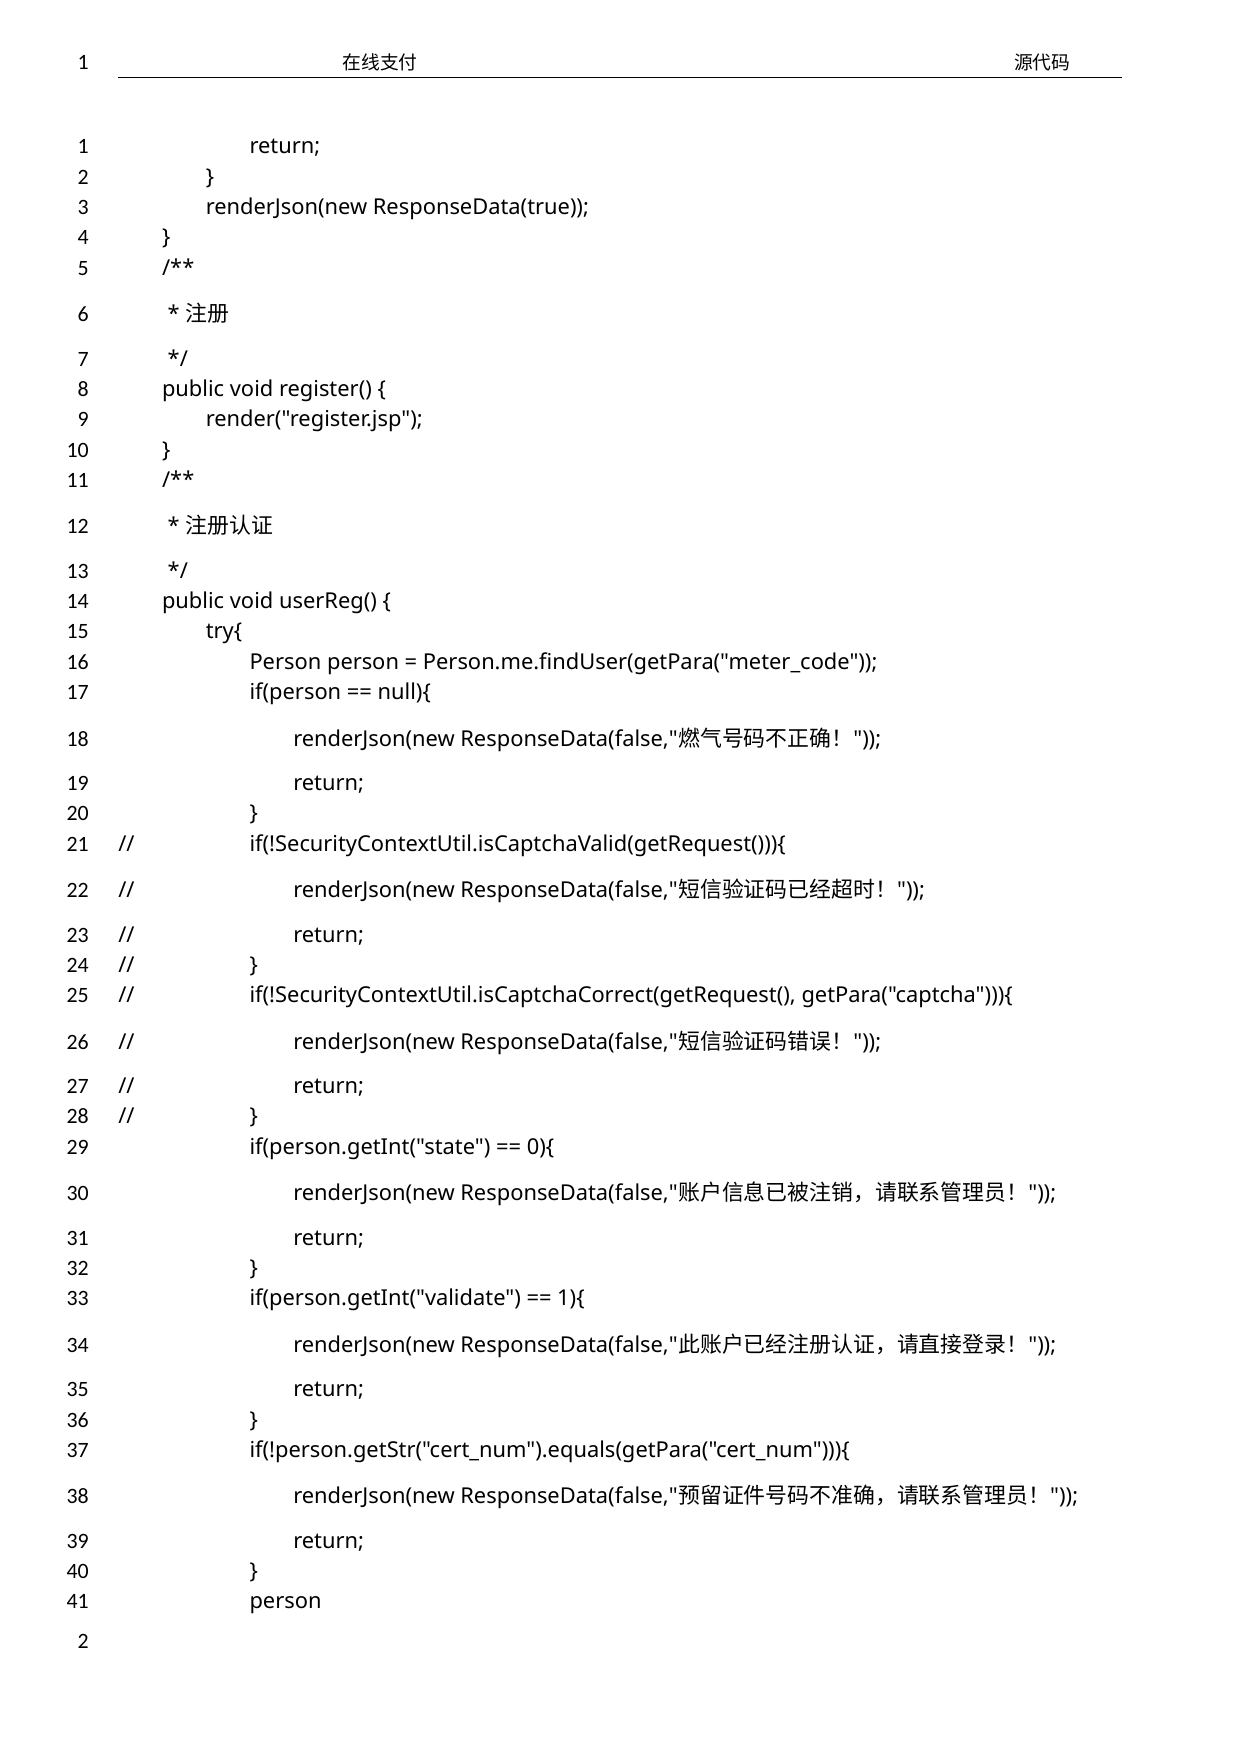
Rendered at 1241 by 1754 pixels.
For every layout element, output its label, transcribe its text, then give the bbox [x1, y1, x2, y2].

text */ [118, 554, 1122, 585]
text /** [118, 251, 1122, 282]
text * 注册 [118, 282, 1122, 342]
text // } [118, 1100, 1122, 1131]
text renderJson(new ResponseData(false,"账户信息已被注销，请联系管理员！")); [118, 1161, 1122, 1221]
text try{ [118, 615, 1122, 646]
text renderJson(new ResponseData(false,"预留证件号码不准确，请联系管理员！")); [118, 1464, 1122, 1524]
text if(person.getInt("validate") == 1){ [118, 1282, 1122, 1312]
text // } [118, 949, 1122, 979]
text public void userReg() { [118, 585, 1122, 615]
text if(!person.getStr("cert_num").equals(getPara("cert_num"))){ [118, 1434, 1122, 1464]
text person [118, 1585, 1122, 1616]
text renderJson(new ResponseData(false,"燃气号码不正确！")); [118, 706, 1122, 767]
text // renderJson(new ResponseData(false,"短信验证码错误！")); [118, 1009, 1122, 1070]
text // return; [118, 1070, 1122, 1100]
text */ [118, 342, 1122, 373]
text // renderJson(new ResponseData(false,"短信验证码已经超时！")); [118, 858, 1122, 918]
text render("register.jsp"); [118, 403, 1122, 433]
text // return; [118, 918, 1122, 949]
text renderJson(new ResponseData(false,"此账户已经注册认证，请直接登录！")); [118, 1312, 1122, 1373]
text } [118, 1252, 1122, 1282]
text Person person = Person.me.findUser(getPara("meter_code")); [118, 646, 1122, 676]
text return; [118, 130, 1122, 161]
text // if(!SecurityContextUtil.isCaptchaCorrect(getRequest(), getPara("captcha"))){ [118, 979, 1122, 1009]
text } [118, 221, 1122, 251]
text return; [118, 1524, 1122, 1555]
text renderJson(new ResponseData(true)); [118, 191, 1122, 221]
text public void register() { [118, 373, 1122, 403]
text * 注册认证 [118, 494, 1122, 554]
text if(person == null){ [118, 676, 1122, 706]
text } [118, 1555, 1122, 1585]
text /** [118, 464, 1122, 494]
text if(person.getInt("state") == 0){ [118, 1131, 1122, 1161]
text } [118, 797, 1122, 827]
text } [118, 1403, 1122, 1434]
text return; [118, 1373, 1122, 1403]
text return; [118, 767, 1122, 797]
text } [118, 433, 1122, 464]
text return; [118, 1221, 1122, 1252]
text } [118, 161, 1122, 191]
text // if(!SecurityContextUtil.isCaptchaValid(getRequest())){ [118, 827, 1122, 858]
